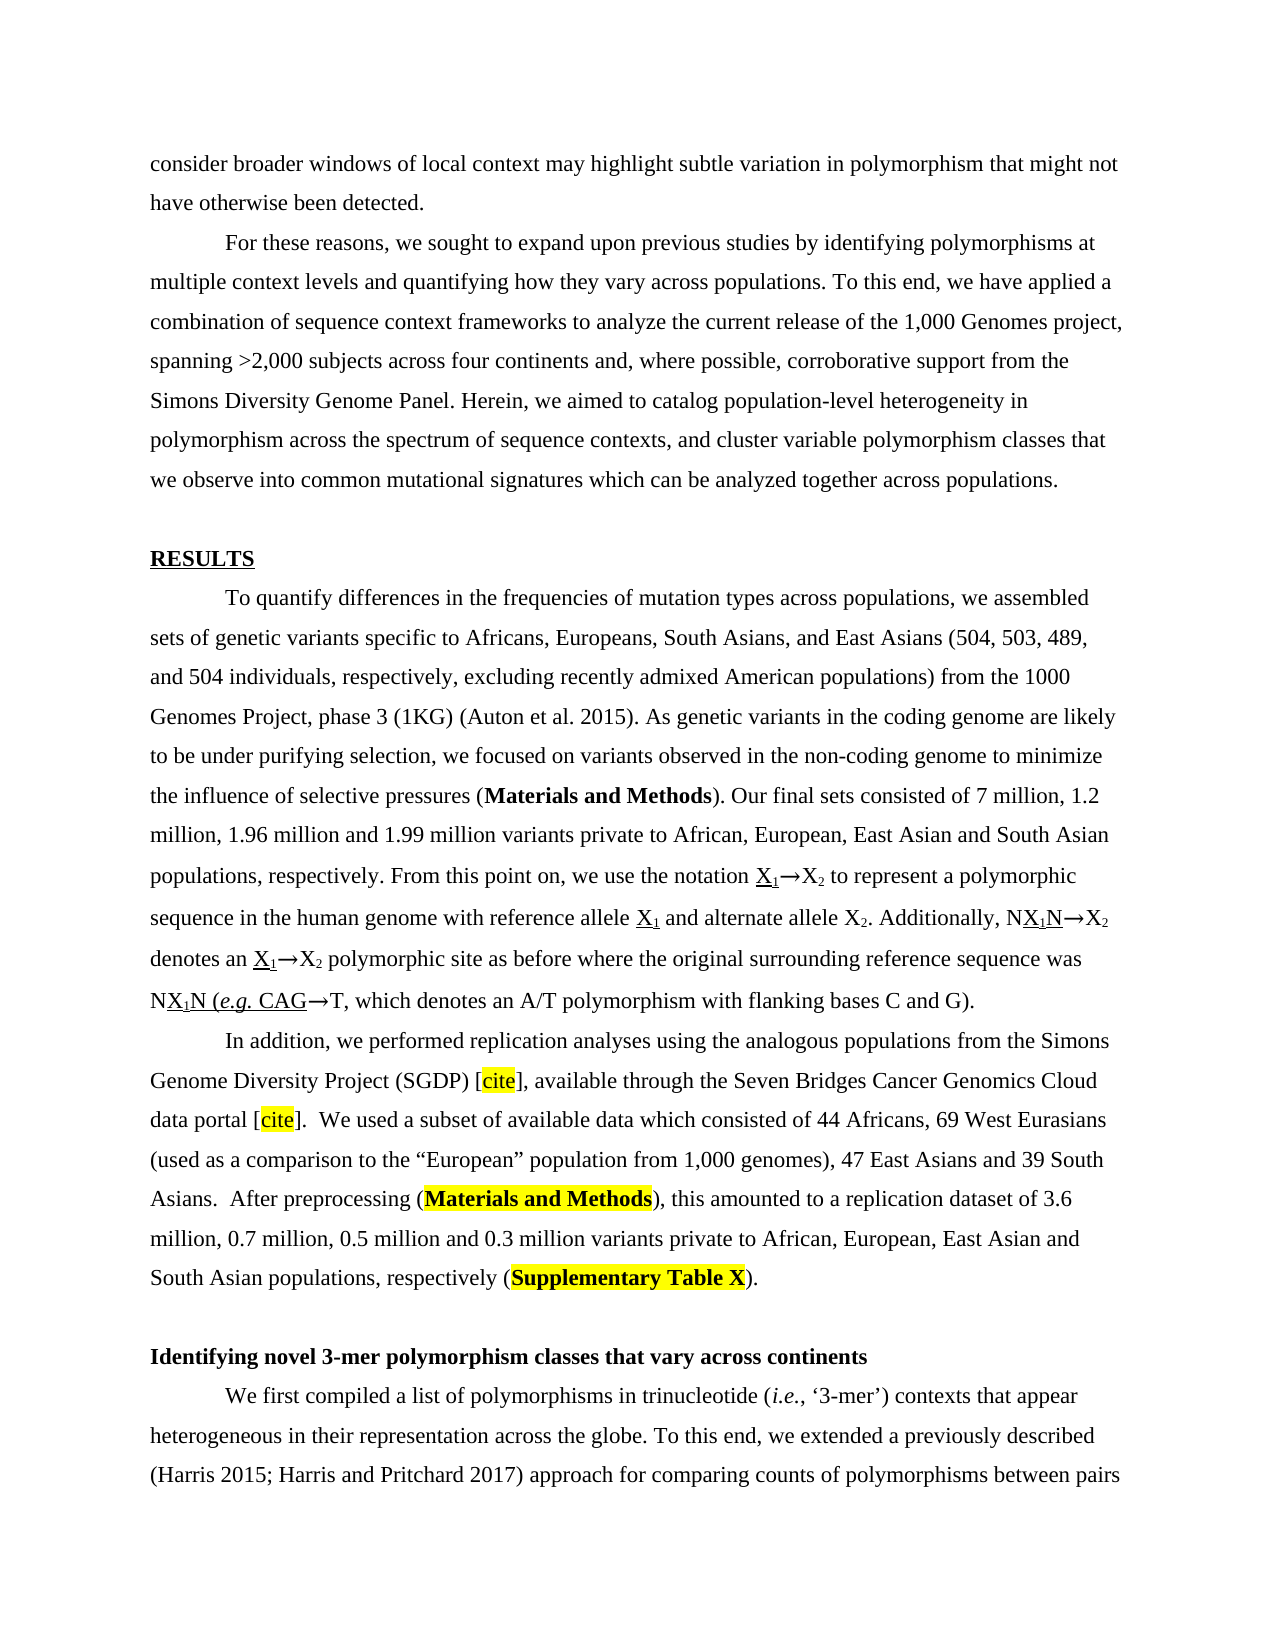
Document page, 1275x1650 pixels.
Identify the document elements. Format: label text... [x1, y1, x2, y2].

text In addition, we performed replication analyses using the analogous populations from the Simons Genome Diversity Project (SGDP) [cite], available through the Seven Bridges Cancer Genomics Cloud data portal [cite]. We used a subset of available data which consisted of 44 Africans, 69 West Eurasians (used as a comparison to the “European” population from 1,000 genomes), 47 East Asians and 39 South Asians. After preprocessing (Materials and Methods), this amounted to a replication dataset of 3.6 million, 0.7 million, 0.5 million and 0.3 million variants private to African, European, East Asian and South Asian populations, respectively (Supplementary Table X). [150, 1027, 1125, 1290]
text For these reasons, we sought to expand upon previous studies by identifying polymorphisms at multiple context levels and quantifying how they vary across populations. To this end, we have applied a combination of sequence context frameworks to analyze the current release of the 1,000 Genomes project, spanning >2,000 subjects across four continents and, where possible, corroborative support from the Simons Diversity Genome Panel. Herein, we aimed to catalog population-level heterogeneity in polymorphism across the spectrum of sequence contexts, and cluster variable polymorphism classes that we observe into common mutational signatures which can be analyzed together across populations. [150, 229, 1125, 492]
text RESULTS [150, 545, 1125, 571]
text To quantify differences in the frequencies of mutation types across populations, we assembled sets of genetic variants specific to Africans, Europeans, South Asians, and East Asians (504, 503, 489, and 504 individuals, respectively, excluding recently admixed American populations) from the 1000 Genomes Project, phase 3 (1KG) (Auton et al. 2015). As genetic variants in the coding genome are likely to be under purifying selection, we focused on variants observed in the non-coding genome to minimize the influence of selective pressures (Materials and Methods). Our final sets consisted of 7 million, 1.2 million, 1.96 million and 1.99 million variants private to African, European, East Asian and South Asian populations, respectively. From this point on, we use the notation X1→X2 to represent a polymorphic sequence in the human genome with reference allele X1 and alternate allele X2. Additionally, NX1N→X2 denotes an X1→X2 polymorphic site as before where the original surrounding reference sequence was NX1N (e.g. CAG→T, which denotes an A/T polymorphism with flanking bases C and G). [150, 584, 1125, 1013]
text Identifying novel 3-mer polymorphism classes that vary across continents [150, 1343, 1125, 1369]
